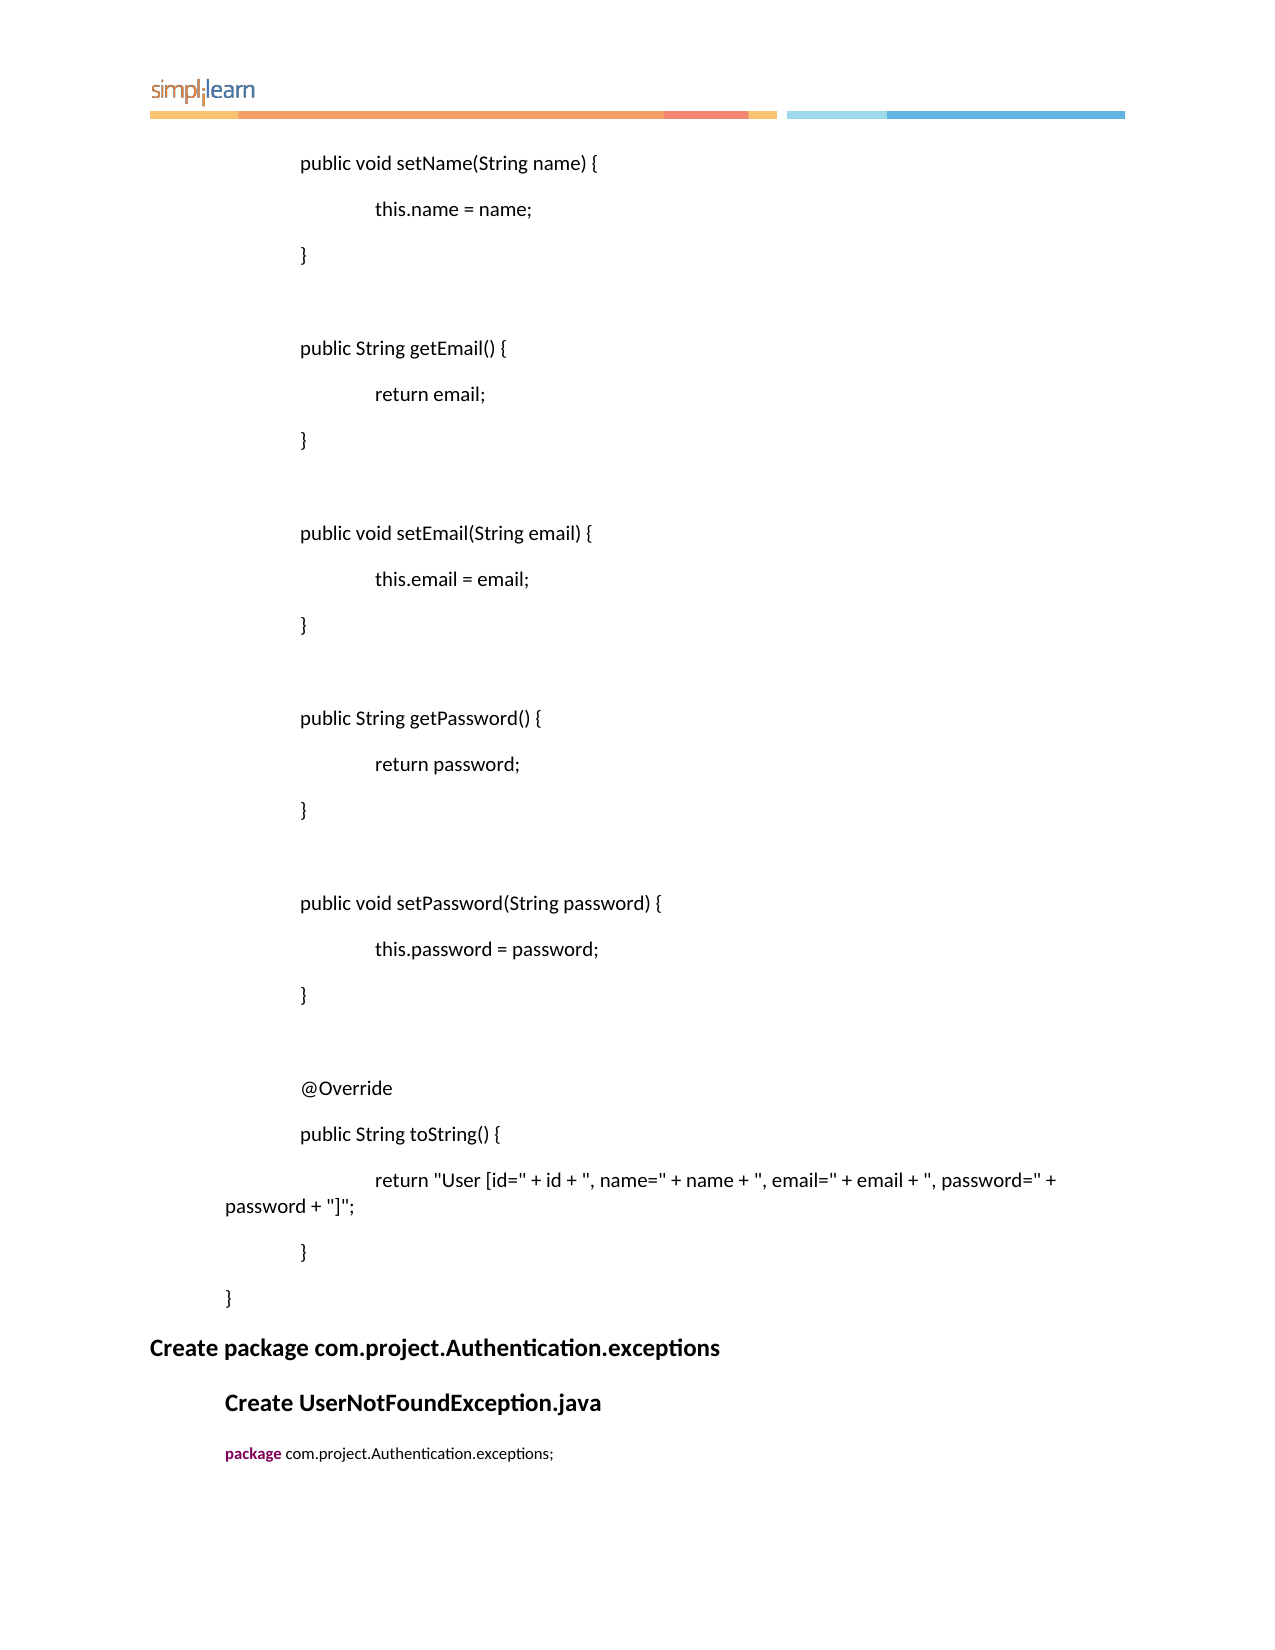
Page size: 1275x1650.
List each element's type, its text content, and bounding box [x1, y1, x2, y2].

text Create package com.project.Authentication.exceptions [150, 1332, 1125, 1362]
picture [150, 75, 1125, 119]
text return password; [225, 751, 1125, 777]
text return "User [id=" + id + ", name=" + name + ", email=" + email + ", password=" + password + "]"; [225, 1167, 1125, 1218]
text this.email = email; [225, 566, 1125, 592]
text public String toString() { [225, 1121, 1125, 1147]
text public String getEmail() { [225, 335, 1125, 360]
text public void setEmail(String email) { [225, 520, 1125, 545]
text public String getPassword() { [225, 705, 1125, 730]
text Create UserNotFoundException.java [150, 1387, 1125, 1418]
text } [225, 797, 1125, 823]
text package com.project.Authentication.exceptions; [150, 1443, 1125, 1464]
text } [225, 612, 1125, 638]
text this.name = name; [225, 196, 1125, 222]
text } [225, 427, 1125, 453]
text } [225, 982, 1125, 1008]
text @Override [225, 1075, 1125, 1100]
text this.password = password; [225, 936, 1125, 962]
text } [225, 1239, 1125, 1264]
text return email; [225, 381, 1125, 407]
text } [225, 1285, 1125, 1311]
text public void setPassword(String password) { [225, 890, 1125, 915]
text public void setName(String name) { [225, 150, 1125, 175]
text } [225, 242, 1125, 268]
